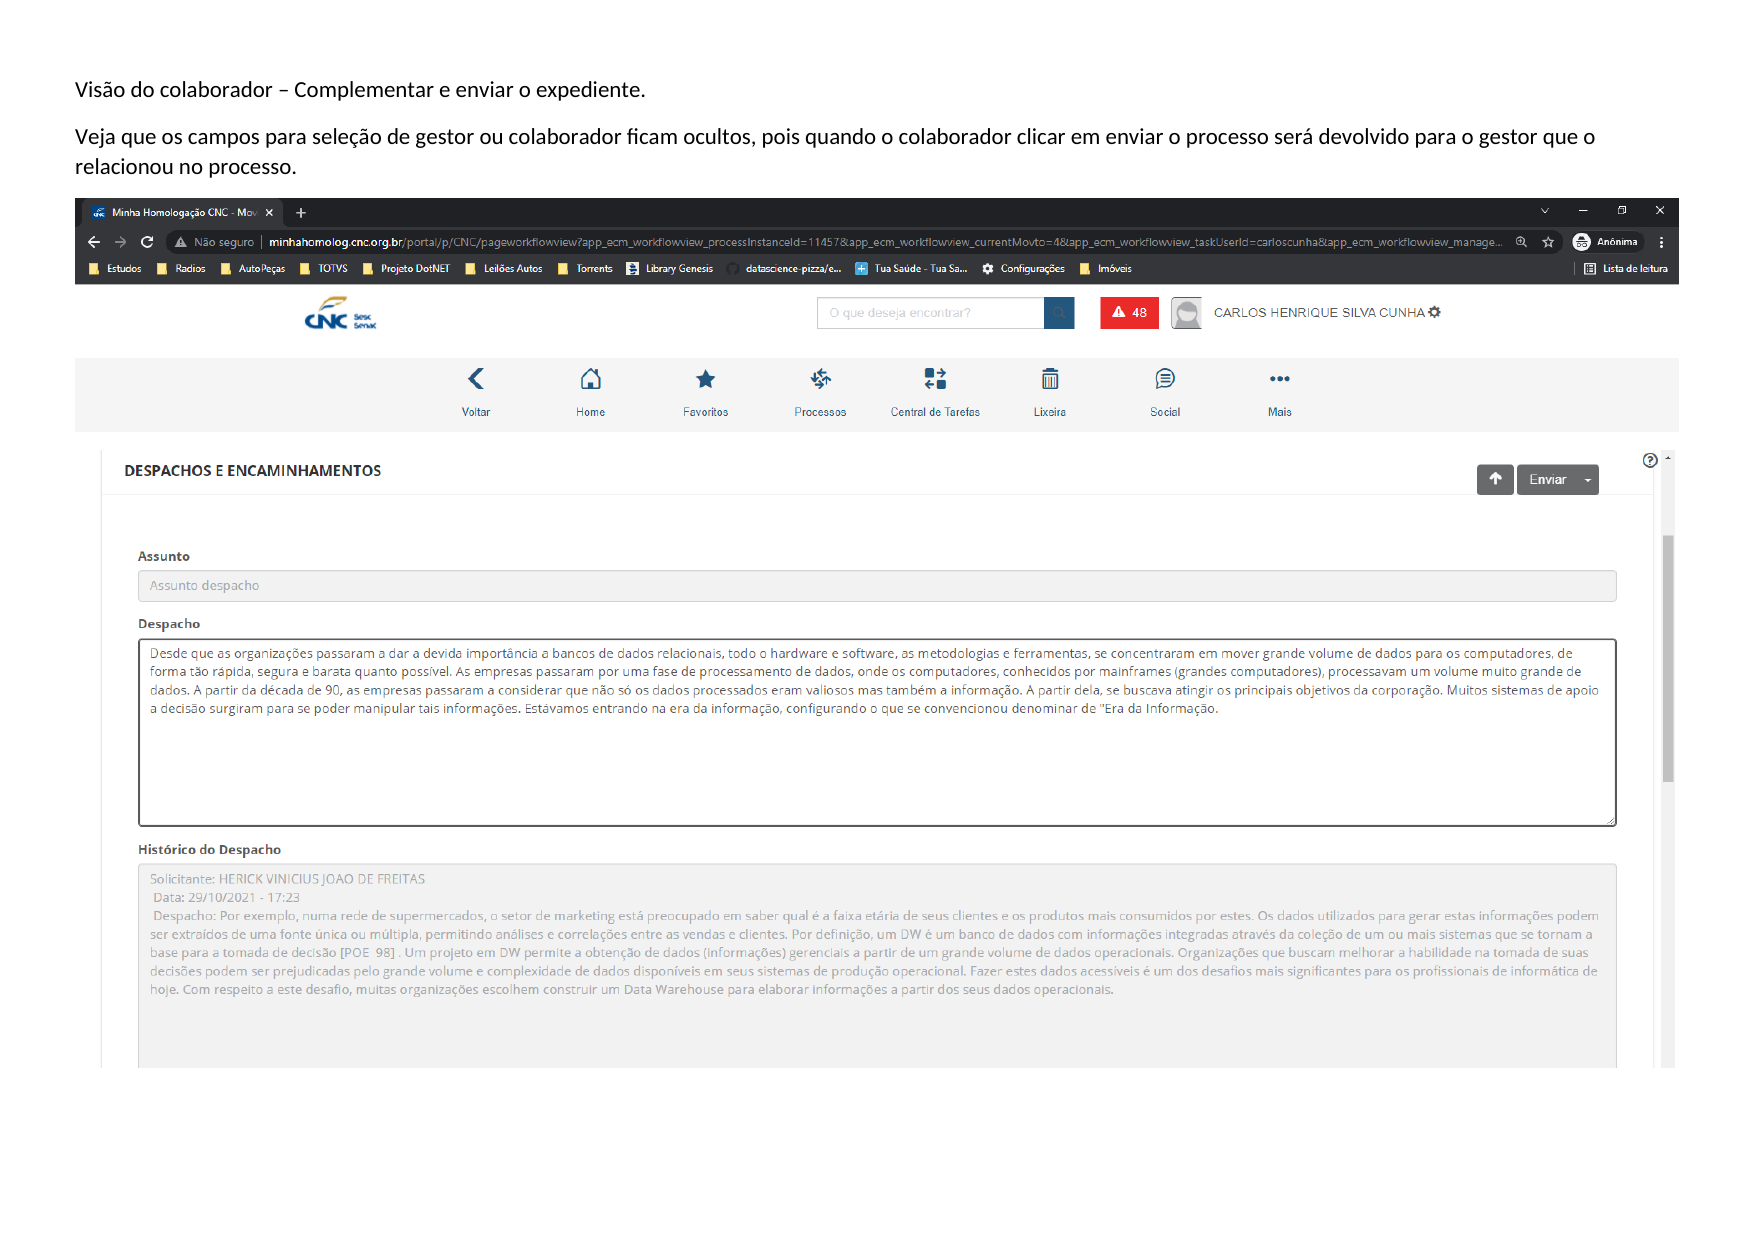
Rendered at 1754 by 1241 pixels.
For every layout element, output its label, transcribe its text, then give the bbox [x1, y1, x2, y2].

picture [75, 198, 1679, 1068]
text Visão do colaborador – Complementar e enviar o expediente. [75, 75, 1679, 103]
text Veja que os campos para seleção de gestor ou colaborador ficam ocultos, pois quando o colaborador clicar em enviar o processo será devolvido para o gestor que o relacionou no processo. [75, 122, 1679, 180]
